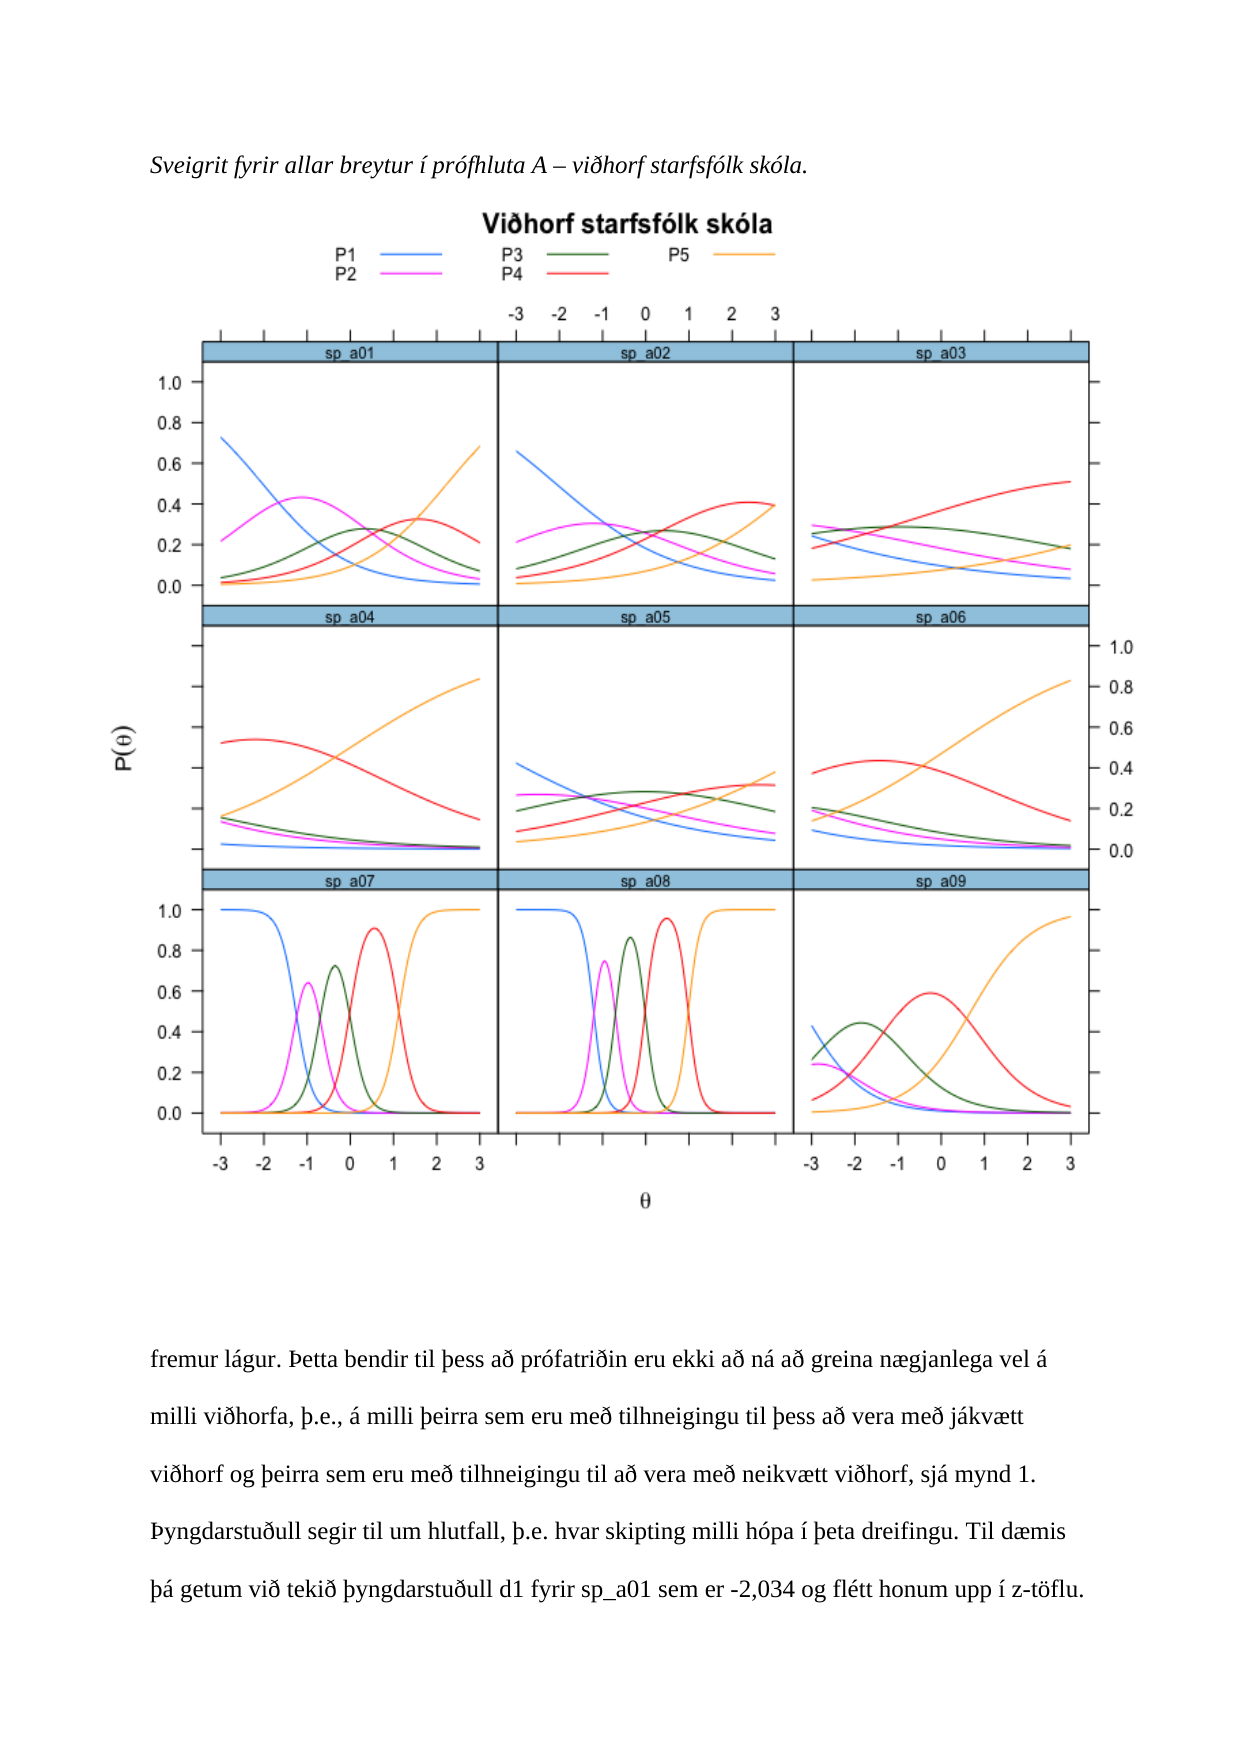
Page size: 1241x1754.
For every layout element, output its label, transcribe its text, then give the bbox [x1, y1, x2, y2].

picture [90, 201, 1165, 1244]
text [150, 1344, 1090, 1603]
text Sveigrit fyrir allar breytur í prófhluta A – viðhorf starfsfólk skóla. [150, 150, 1090, 179]
